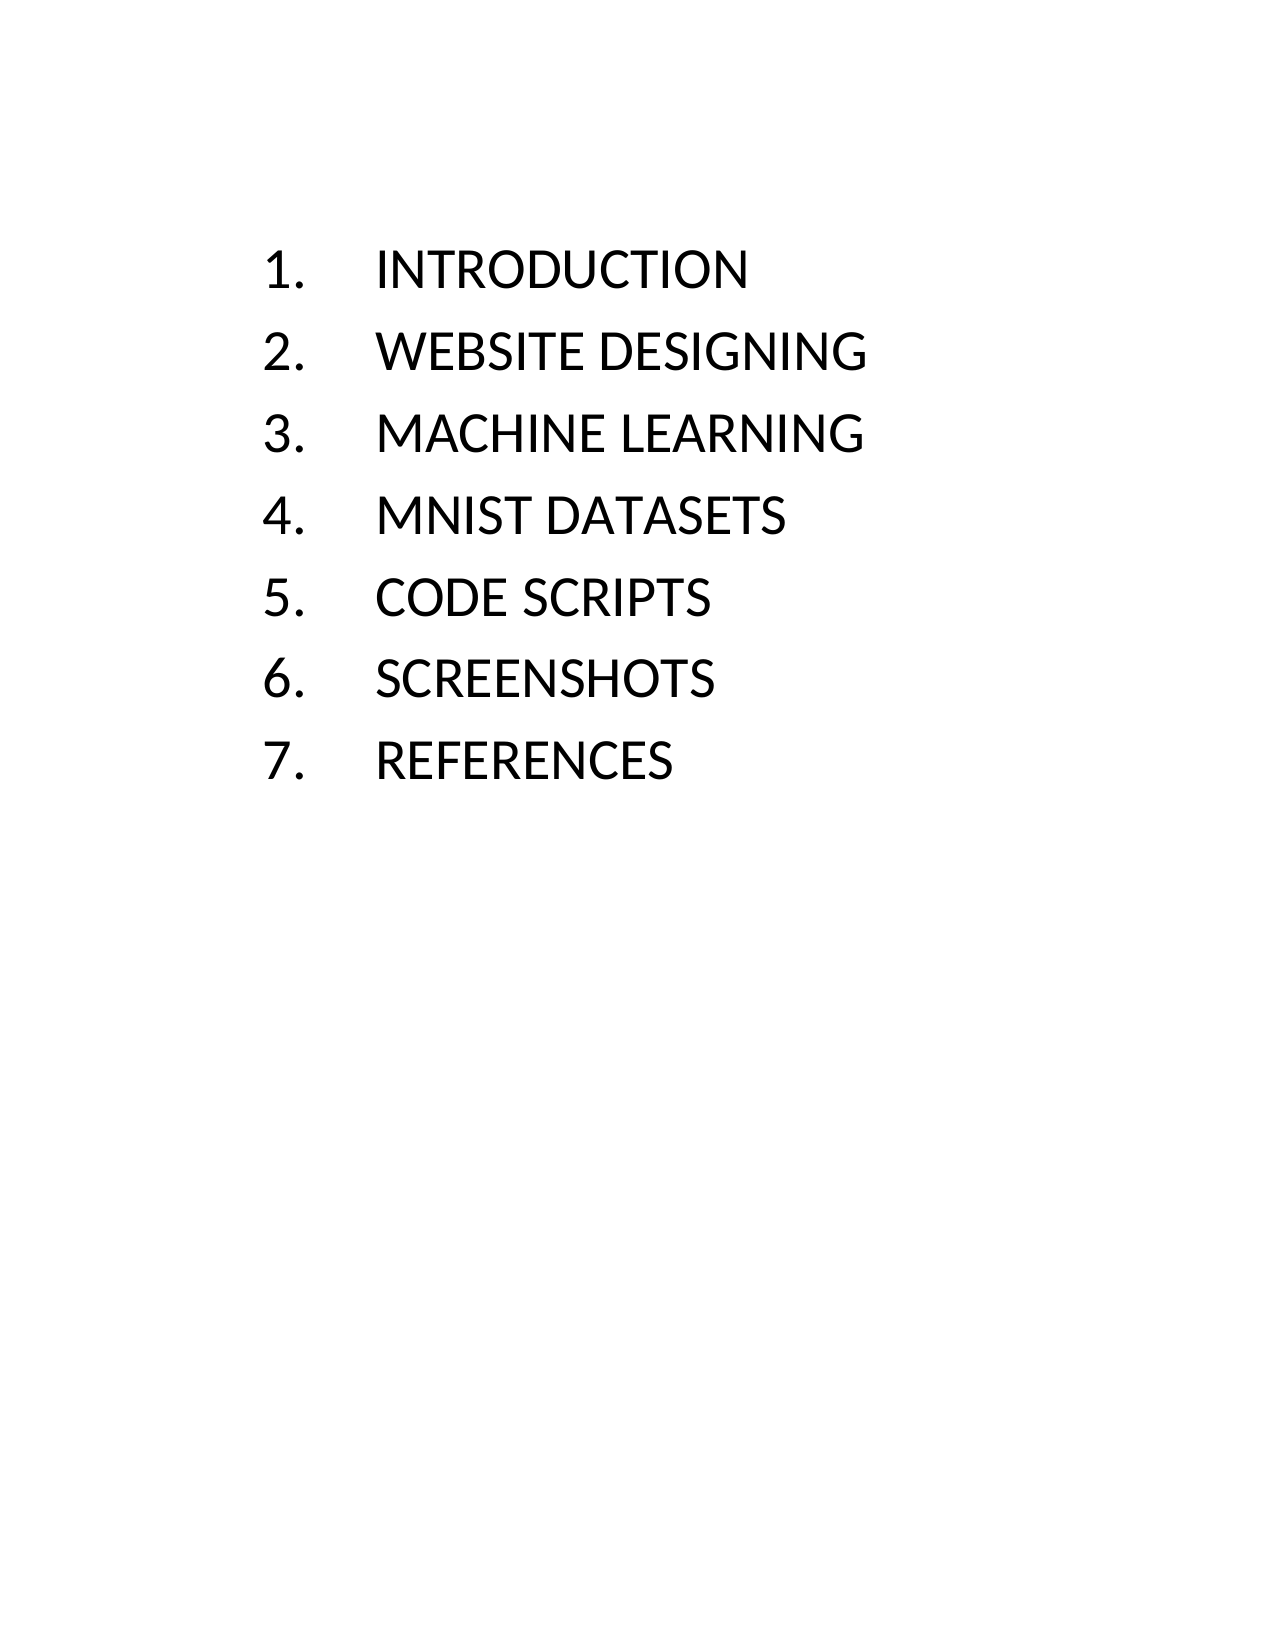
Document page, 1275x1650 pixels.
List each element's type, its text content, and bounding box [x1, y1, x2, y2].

list SCREENSHOTS [262, 641, 1125, 712]
list INTRODUCTION [262, 232, 1125, 303]
list REFERENCES [262, 723, 1125, 794]
list WEBSITE DESIGNING [262, 314, 1125, 385]
list CODE SCRIPTS [262, 559, 1125, 631]
list MNIST DATASETS [262, 477, 1125, 549]
list MACHINE LEARNING [262, 396, 1125, 467]
